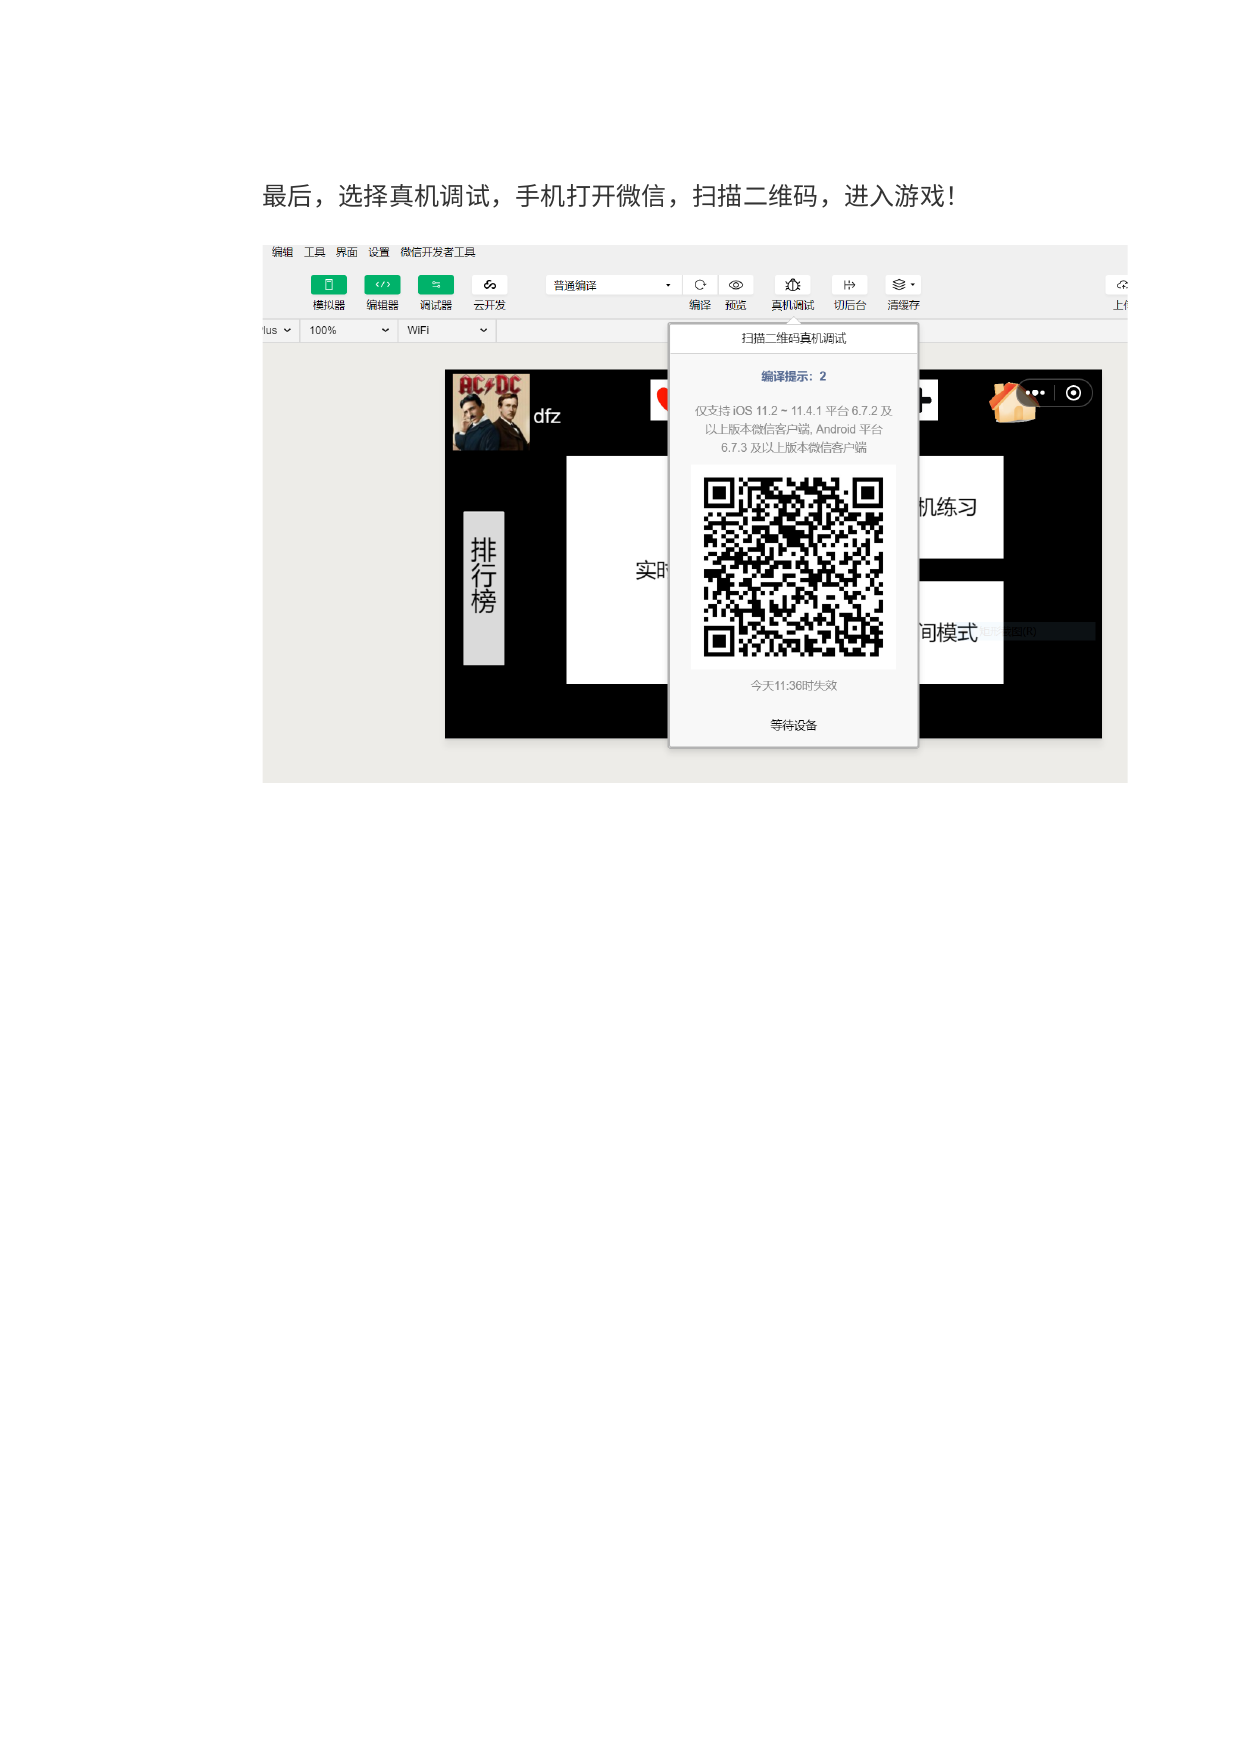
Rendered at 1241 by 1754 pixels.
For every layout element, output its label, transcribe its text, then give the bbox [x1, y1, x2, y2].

picture [262, 245, 1128, 783]
list 最后，选择真机调试，手机打开微信，扫描二维码，进入游戏！ [262, 162, 1053, 227]
